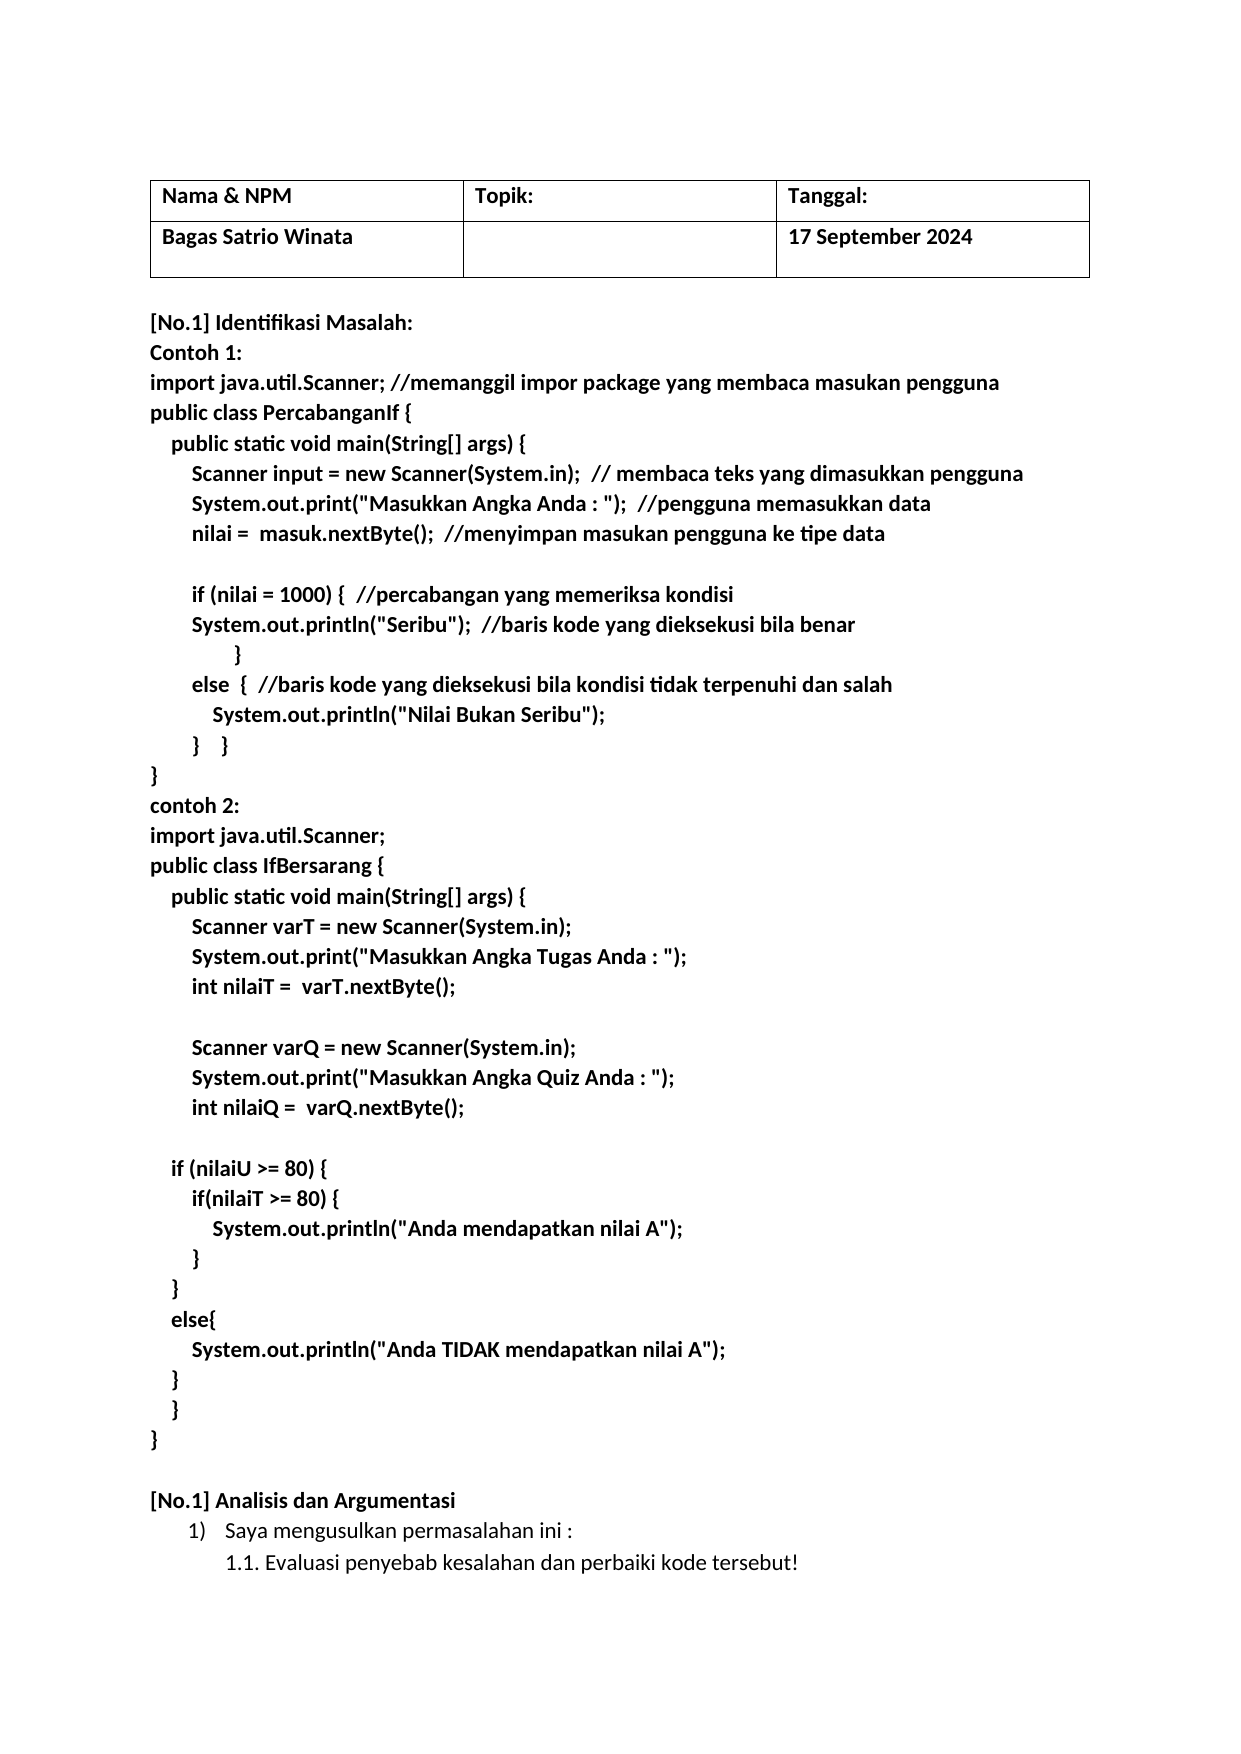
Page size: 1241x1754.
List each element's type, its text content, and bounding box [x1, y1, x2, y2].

list 1.1. Evaluasi penyebab kesalahan dan perbaiki kode tersebut! [225, 1548, 1090, 1576]
table_cell [464, 222, 776, 277]
table_header Topik: [464, 181, 776, 221]
text public class IfBersarang { public static void main(String[] args) { Scanner varT = new Scanner(System.in); System.out.print("Masukkan Angka Tugas Anda : "); int nilaiT = varT.nextByte(); Scanner varQ = new Scanner(System.in); System.out.print("Masukkan Angka Quiz Anda : "); int nilaiQ = varQ.nextByte(); if (nilaiU >= 80) { if(nilaiT >= 80) { System.out.println("Anda mendapatkan nilai A"); } } else{ System.out.println("Anda TIDAK mendapatkan nilai A"); } } } [150, 852, 1090, 1453]
text import java.util.Scanner; //memanggil impor package yang membaca masukan pengguna [150, 368, 1090, 396]
text public class PercabanganIf { public static void main(String[] args) { Scanner input = new Scanner(System.in); // membaca teks yang dimasukkan pengguna System.out.print("Masukkan Angka Anda : "); //pengguna memasukkan data nilai = masuk.nextByte(); //menyimpan masukan pengguna ke tipe data if (nilai = 1000) { //percabangan yang memeriksa kondisi System.out.println("Seribu"); //baris kode yang dieksekusi bila benar } else { //baris kode yang dieksekusi bila kondisi tidak terpenuhi dan salah System.out.println("Nilai Bukan Seribu"); } } } [150, 398, 1090, 789]
table_cell 17 September 2024 [777, 222, 1089, 277]
text Contoh 1: [150, 338, 1090, 366]
text [No.1] Analisis dan Argumentasi [150, 1486, 1090, 1514]
table_cell Bagas Satrio Winata [151, 222, 463, 277]
table_header Nama & NPM [151, 181, 463, 221]
text [No.1] Identifikasi Masalah: [150, 308, 1090, 336]
table_header Tanggal: [777, 181, 1089, 221]
text contoh 2: [150, 791, 1090, 819]
list Saya mengusulkan permasalahan ini : [187, 1516, 1090, 1544]
text import java.util.Scanner; [150, 821, 1090, 849]
